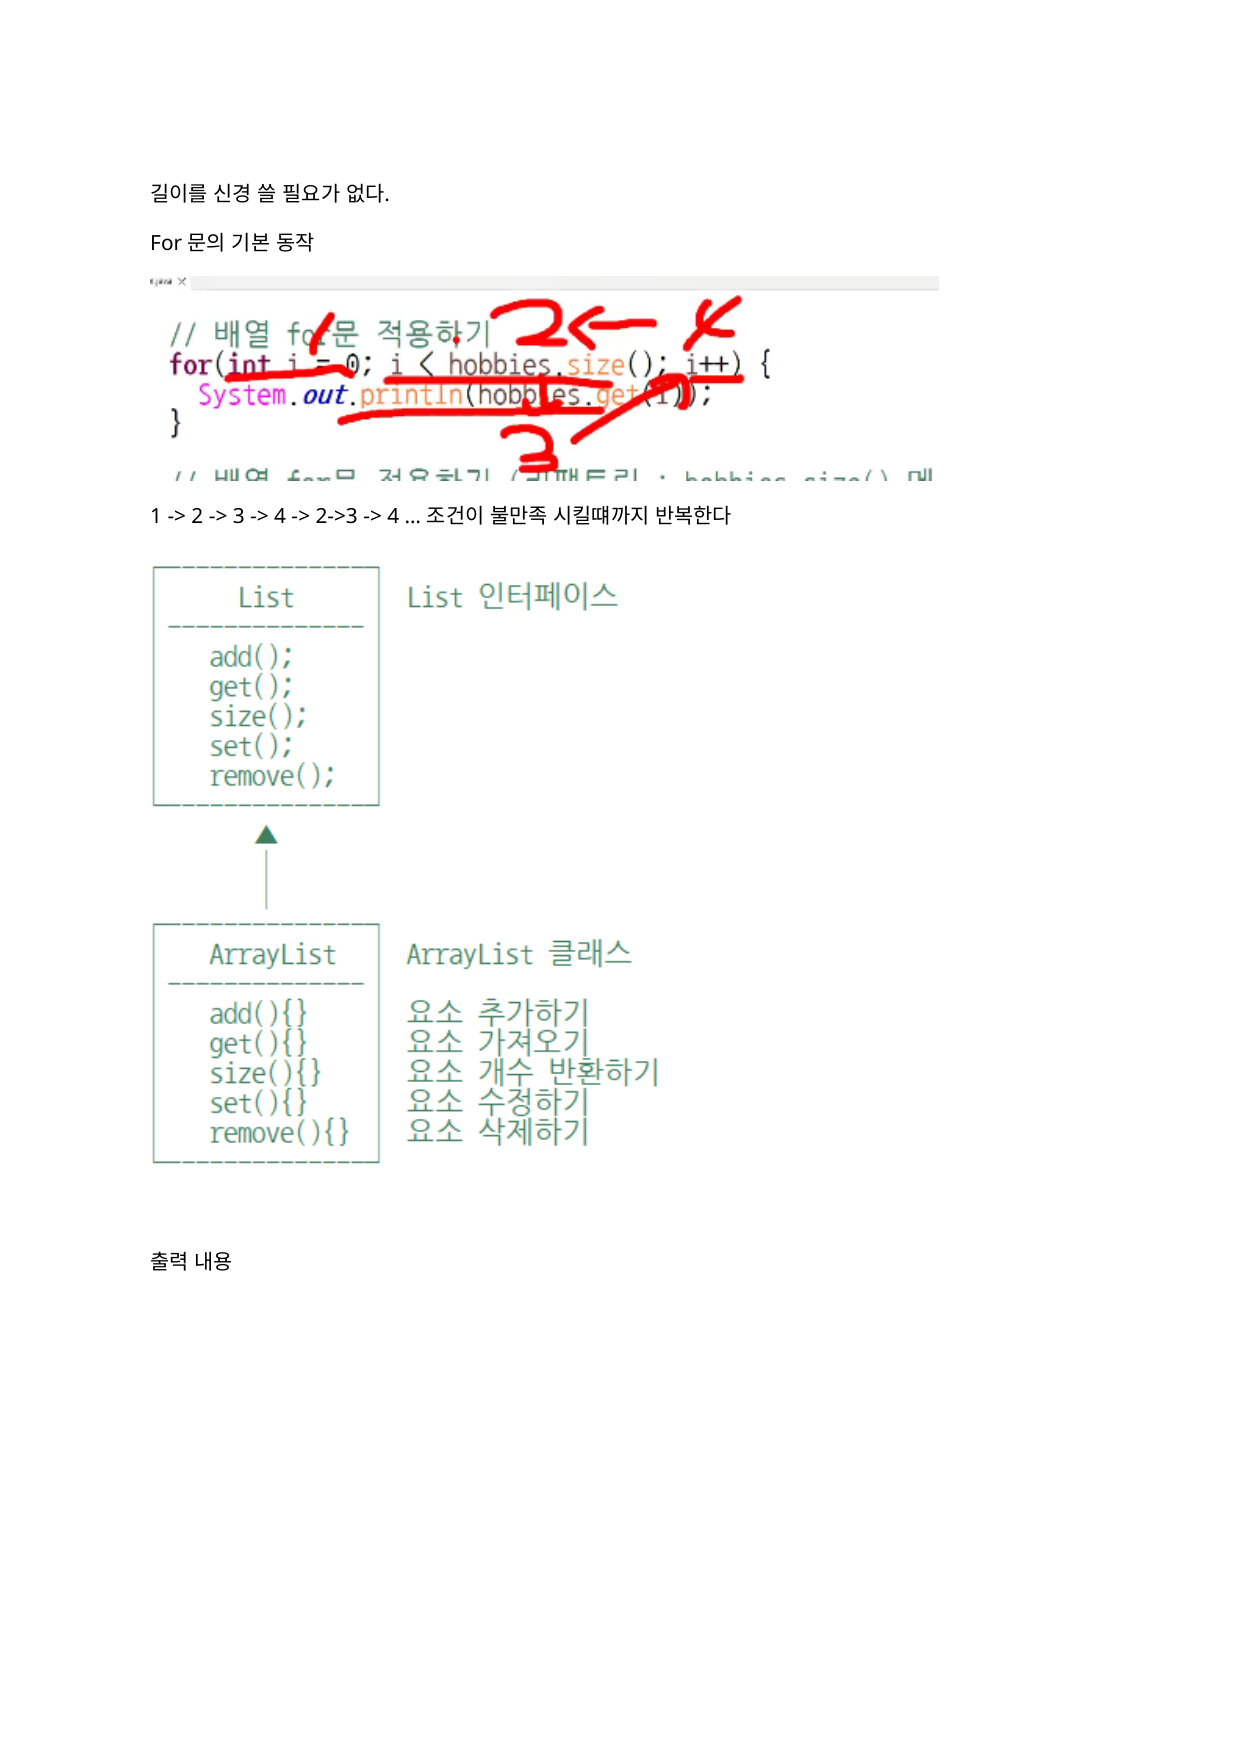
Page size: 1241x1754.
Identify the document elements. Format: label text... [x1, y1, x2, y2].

text For 문의 기본 동작 [150, 227, 1090, 257]
text 1 -> 2 -> 3 -> 4 -> 2->3 -> 4 … 조건이 불만족 시킬떄까지 반복한다 [150, 499, 1090, 530]
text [150, 177, 1090, 207]
picture [150, 548, 674, 1179]
picture [150, 276, 940, 481]
text 출력 내용 [150, 1245, 1090, 1275]
